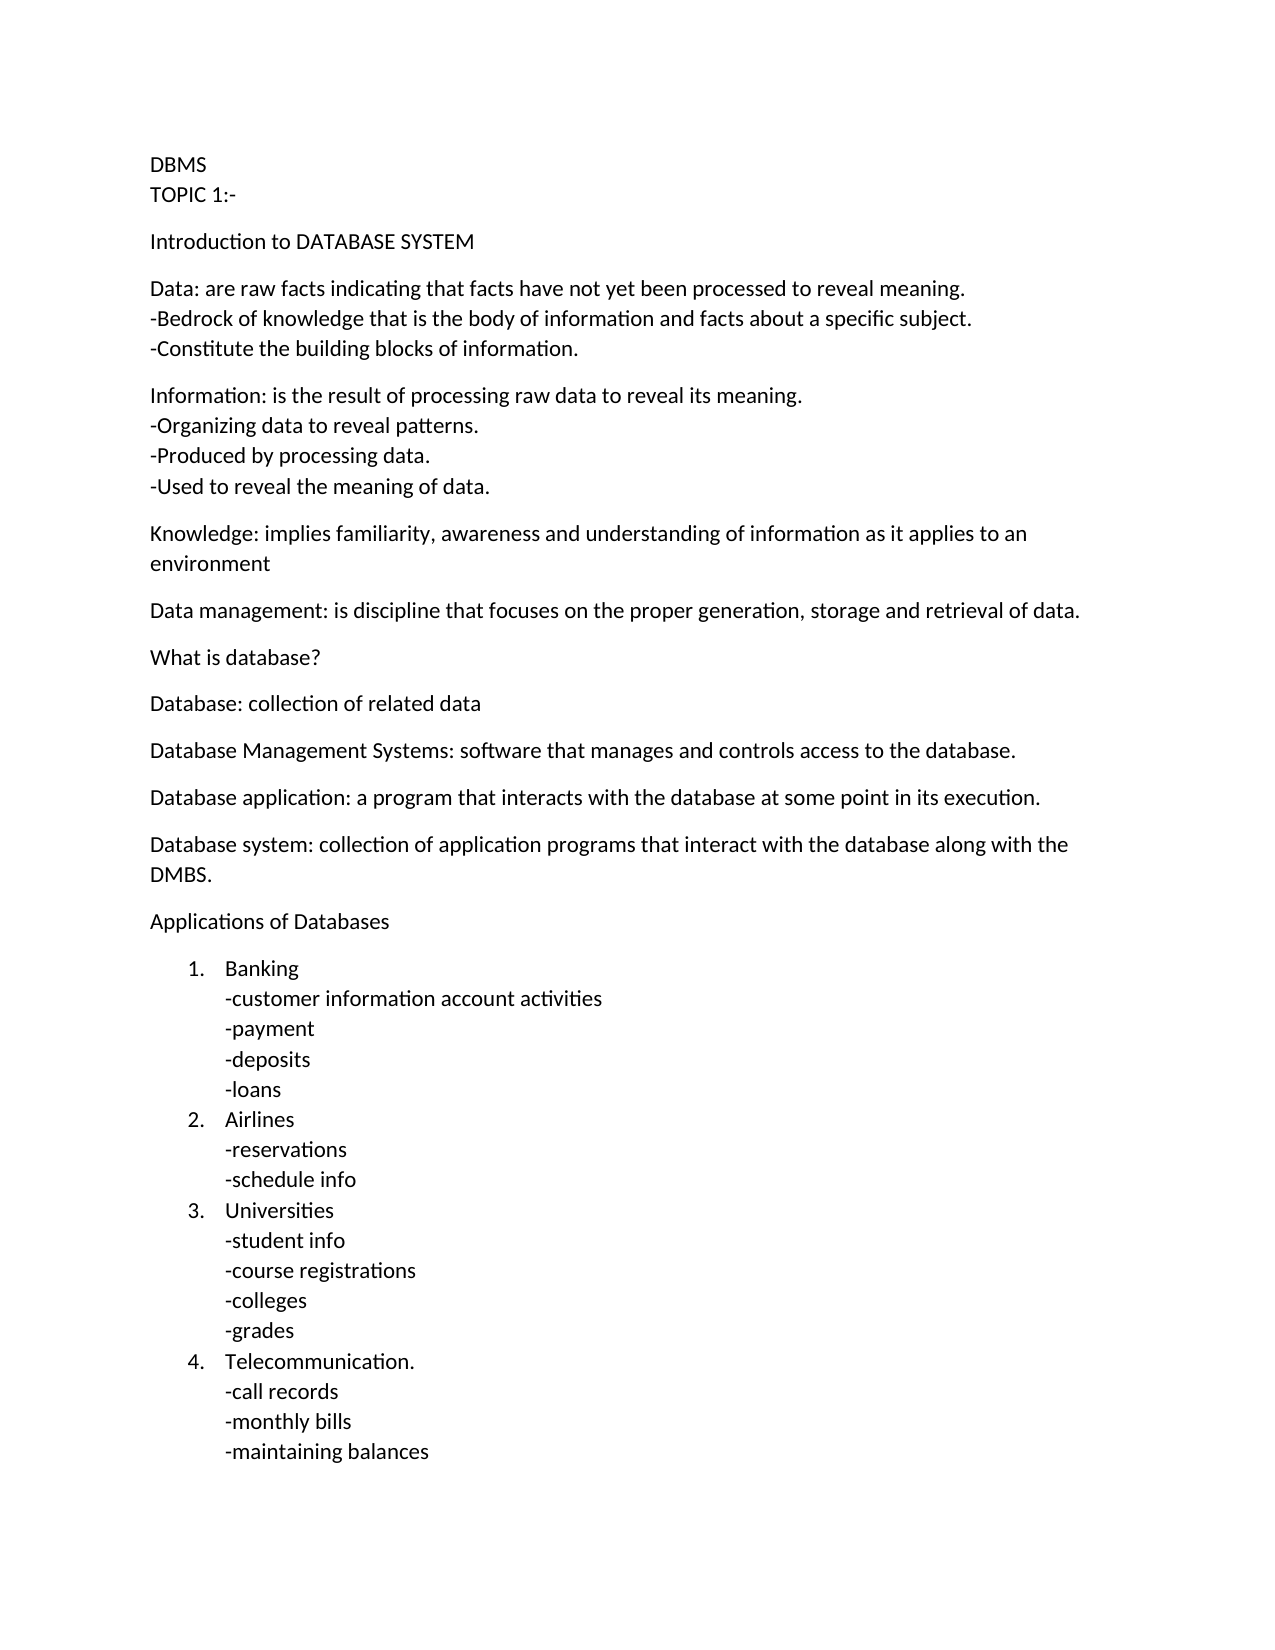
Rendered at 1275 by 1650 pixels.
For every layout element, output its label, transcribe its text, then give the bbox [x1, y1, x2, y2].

list Banking -customer information account activities -payment -deposits -loans [187, 954, 1125, 1103]
text Data management: is discipline that focuses on the proper generation, storage and retrieval of data. [150, 596, 1125, 624]
text Database application: a program that interacts with the database at some point in its execution. [150, 783, 1125, 811]
text Database: collection of related data [150, 689, 1125, 718]
list Universities -student info -course registrations -colleges -grades [187, 1196, 1125, 1345]
text Knowledge: implies familiarity, awareness and understanding of information as it applies to an environment [150, 519, 1125, 577]
list Telecommunication. -call records -monthly bills -maintaining balances [187, 1347, 1125, 1466]
text Database system: collection of application programs that interact with the database along with the DMBS. [150, 830, 1125, 888]
text Data: are raw facts indicating that facts have not yet been processed to reveal meaning. -Bedrock of knowledge that is the body of information and facts about a specific subject. -Constitute the building blocks of information. [150, 274, 1125, 362]
list Airlines -reservations -schedule info [187, 1105, 1125, 1194]
text Applications of Databases [150, 907, 1125, 935]
text Introduction to DATABASE SYSTEM [150, 227, 1125, 255]
text DBMS TOPIC 1:- [150, 150, 1125, 208]
text Database Management Systems: software that manages and controls access to the database. [150, 736, 1125, 764]
text Information: is the result of processing raw data to reveal its meaning. -Organizing data to reveal patterns. -Produced by processing data. -Used to reveal the meaning of data. [150, 381, 1125, 500]
text What is database? [150, 643, 1125, 671]
